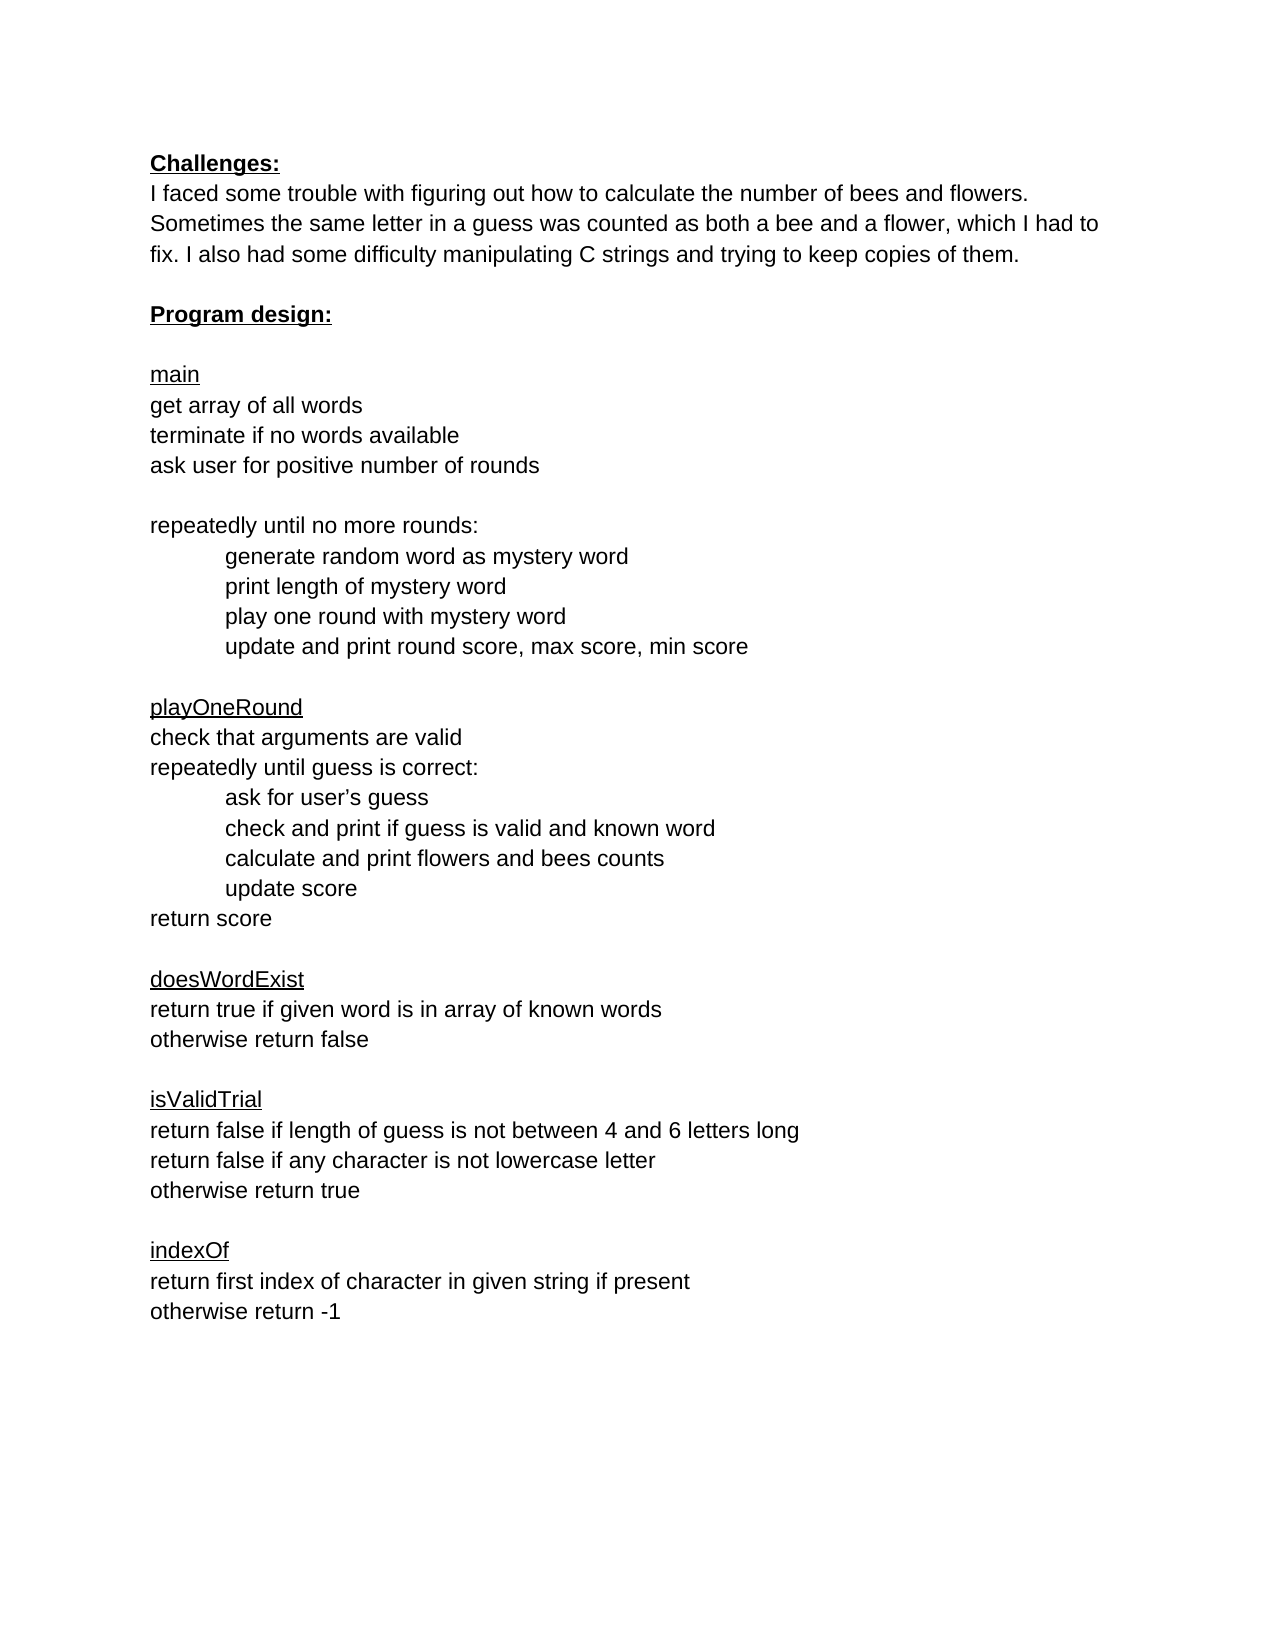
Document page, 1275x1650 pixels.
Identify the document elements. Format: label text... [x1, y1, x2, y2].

text update and print round score, max score, min score [150, 633, 1125, 660]
text generate random word as mystery word [150, 543, 1125, 569]
text terminate if no words available [150, 422, 1125, 448]
text repeatedly until guess is correct: [150, 754, 1125, 781]
text otherwise return -1 [150, 1298, 1125, 1324]
text return score [150, 905, 1125, 932]
text return false if any character is not lowercase letter [150, 1147, 1125, 1173]
text return true if given word is in array of known words [150, 996, 1125, 1022]
text update score [150, 875, 1125, 901]
text check that arguments are valid [150, 724, 1125, 750]
text I faced some trouble with figuring out how to calculate the number of bees and flowers. Sometimes the same letter in a guess was counted as both a bee and a flower, which I had to fix. I also had some difficulty manipulating C strings and trying to keep copies of them. [150, 180, 1125, 267]
text isValidTrial [150, 1086, 1125, 1113]
text return false if length of guess is not between 4 and 6 letters long [150, 1117, 1125, 1143]
text playOneRound [150, 694, 1125, 720]
text indexOf [150, 1237, 1125, 1264]
text ask for user’s guess [150, 784, 1125, 811]
text repeatedly until no more rounds: [150, 512, 1125, 539]
text calculate and print flowers and bees counts [150, 845, 1125, 871]
text return first index of character in given string if present [150, 1268, 1125, 1294]
text play one round with mystery word [150, 603, 1125, 629]
text print length of mystery word [150, 573, 1125, 599]
text get array of all words [150, 392, 1125, 418]
text main [150, 361, 1125, 388]
text ask user for positive number of rounds [150, 452, 1125, 478]
text Program design: [150, 301, 1125, 327]
text doesWordExist [150, 966, 1125, 992]
text Challenges: [150, 150, 1125, 176]
text check and print if guess is valid and known word [150, 814, 1125, 841]
text otherwise return false [150, 1026, 1125, 1052]
text otherwise return true [150, 1177, 1125, 1203]
